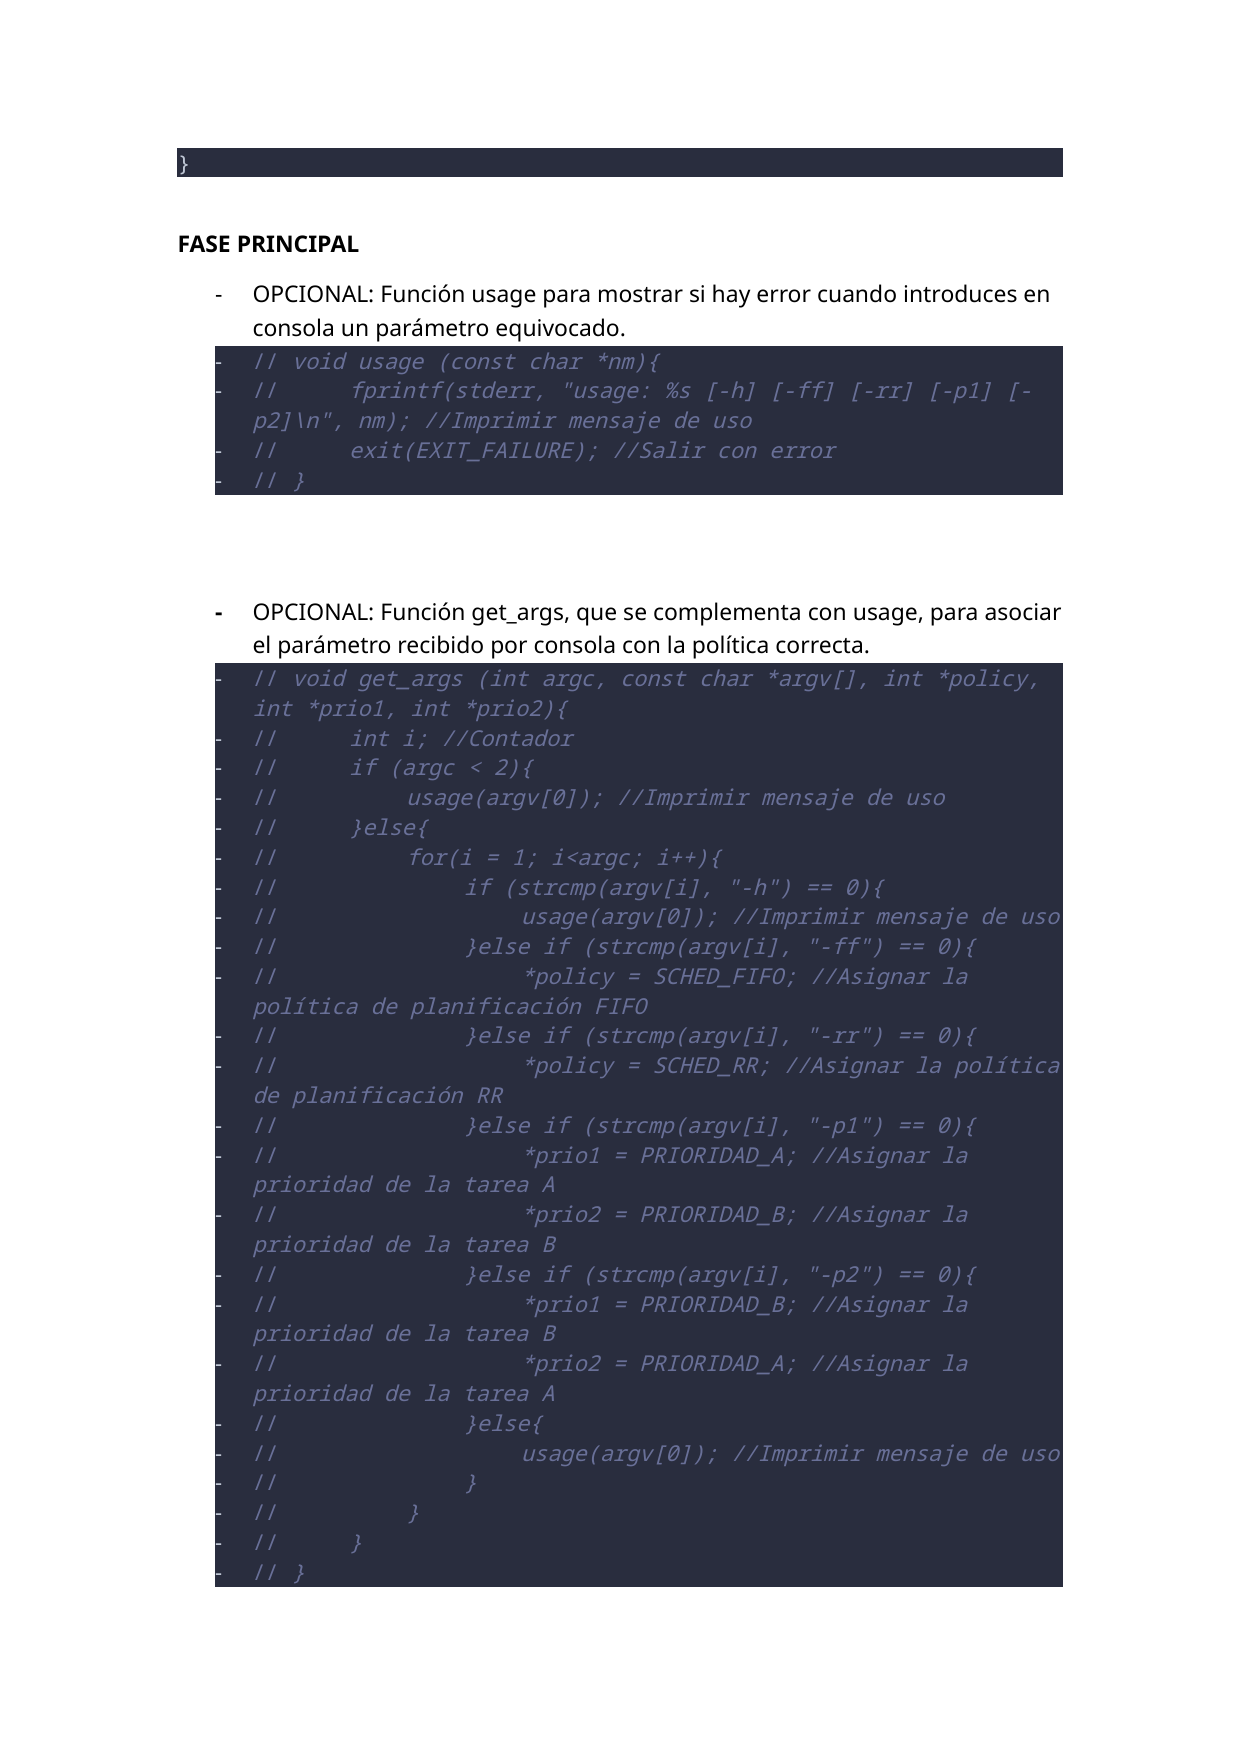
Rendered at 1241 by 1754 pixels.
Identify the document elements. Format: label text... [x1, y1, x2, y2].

list // if (argc < 2){ [215, 752, 1063, 782]
list // }else if (strcmp(argv[i], "-ff") == 0){ [215, 931, 1063, 961]
list // } [215, 1467, 1063, 1497]
list // }else if (strcmp(argv[i], "-p1") == 0){ [215, 1110, 1063, 1140]
list // usage(argv[0]); //Imprimir mensaje de uso [215, 901, 1063, 931]
list // } [215, 1497, 1063, 1527]
list OPCIONAL: Función get_args, que se complementa con usage, para asociar el parámetro recibido por consola con la política correcta. [215, 596, 1063, 661]
list // *prio2 = PRIORIDAD_A; //Asignar la prioridad de la tarea A [215, 1348, 1063, 1408]
list // *prio1 = PRIORIDAD_A; //Asignar la prioridad de la tarea A [215, 1140, 1063, 1199]
list // }else{ [215, 1408, 1063, 1438]
list // void get_args (int argc, const char *argv[], int *policy, int *prio1, int *prio2){ [215, 663, 1063, 723]
list // for(i = 1; i<argc; i++){ [215, 842, 1063, 872]
list // *prio1 = PRIORIDAD_B; //Asignar la prioridad de la tarea B [215, 1289, 1063, 1348]
list // void usage (const char *nm){ [215, 346, 1063, 376]
list // }else if (strcmp(argv[i], "-p2") == 0){ [215, 1259, 1063, 1289]
list // *policy = SCHED_RR; //Asignar la política de planificación RR [215, 1050, 1063, 1110]
list // usage(argv[0]); //Imprimir mensaje de uso [215, 782, 1063, 812]
list // } [215, 1527, 1063, 1557]
list // int i; //Contador [215, 723, 1063, 752]
list // exit(EXIT_FAILURE); //Salir con error [215, 435, 1063, 465]
list // }else if (strcmp(argv[i], "-rr") == 0){ [215, 1021, 1063, 1050]
list // }else{ [215, 812, 1063, 842]
list // *prio2 = PRIORIDAD_B; //Asignar la prioridad de la tarea B [215, 1199, 1063, 1259]
list // } [215, 1557, 1063, 1587]
list // *policy = SCHED_FIFO; //Asignar la política de planificación FIFO [215, 961, 1063, 1021]
list // if (strcmp(argv[i], "-h") == 0){ [215, 872, 1063, 901]
list OPCIONAL: Función usage para mostrar si hay error cuando introduces en consola un parámetro equivocado. [215, 278, 1063, 343]
list // usage(argv[0]); //Imprimir mensaje de uso [215, 1438, 1063, 1467]
list // } [215, 465, 1063, 495]
text } [177, 148, 1063, 177]
list // fprintf(stderr, "usage: %s [-h] [-ff] [-rr] [-p1] [-p2]\n", nm); //Imprimir mensaje de uso [215, 376, 1063, 435]
text FASE PRINCIPAL [177, 228, 1063, 259]
